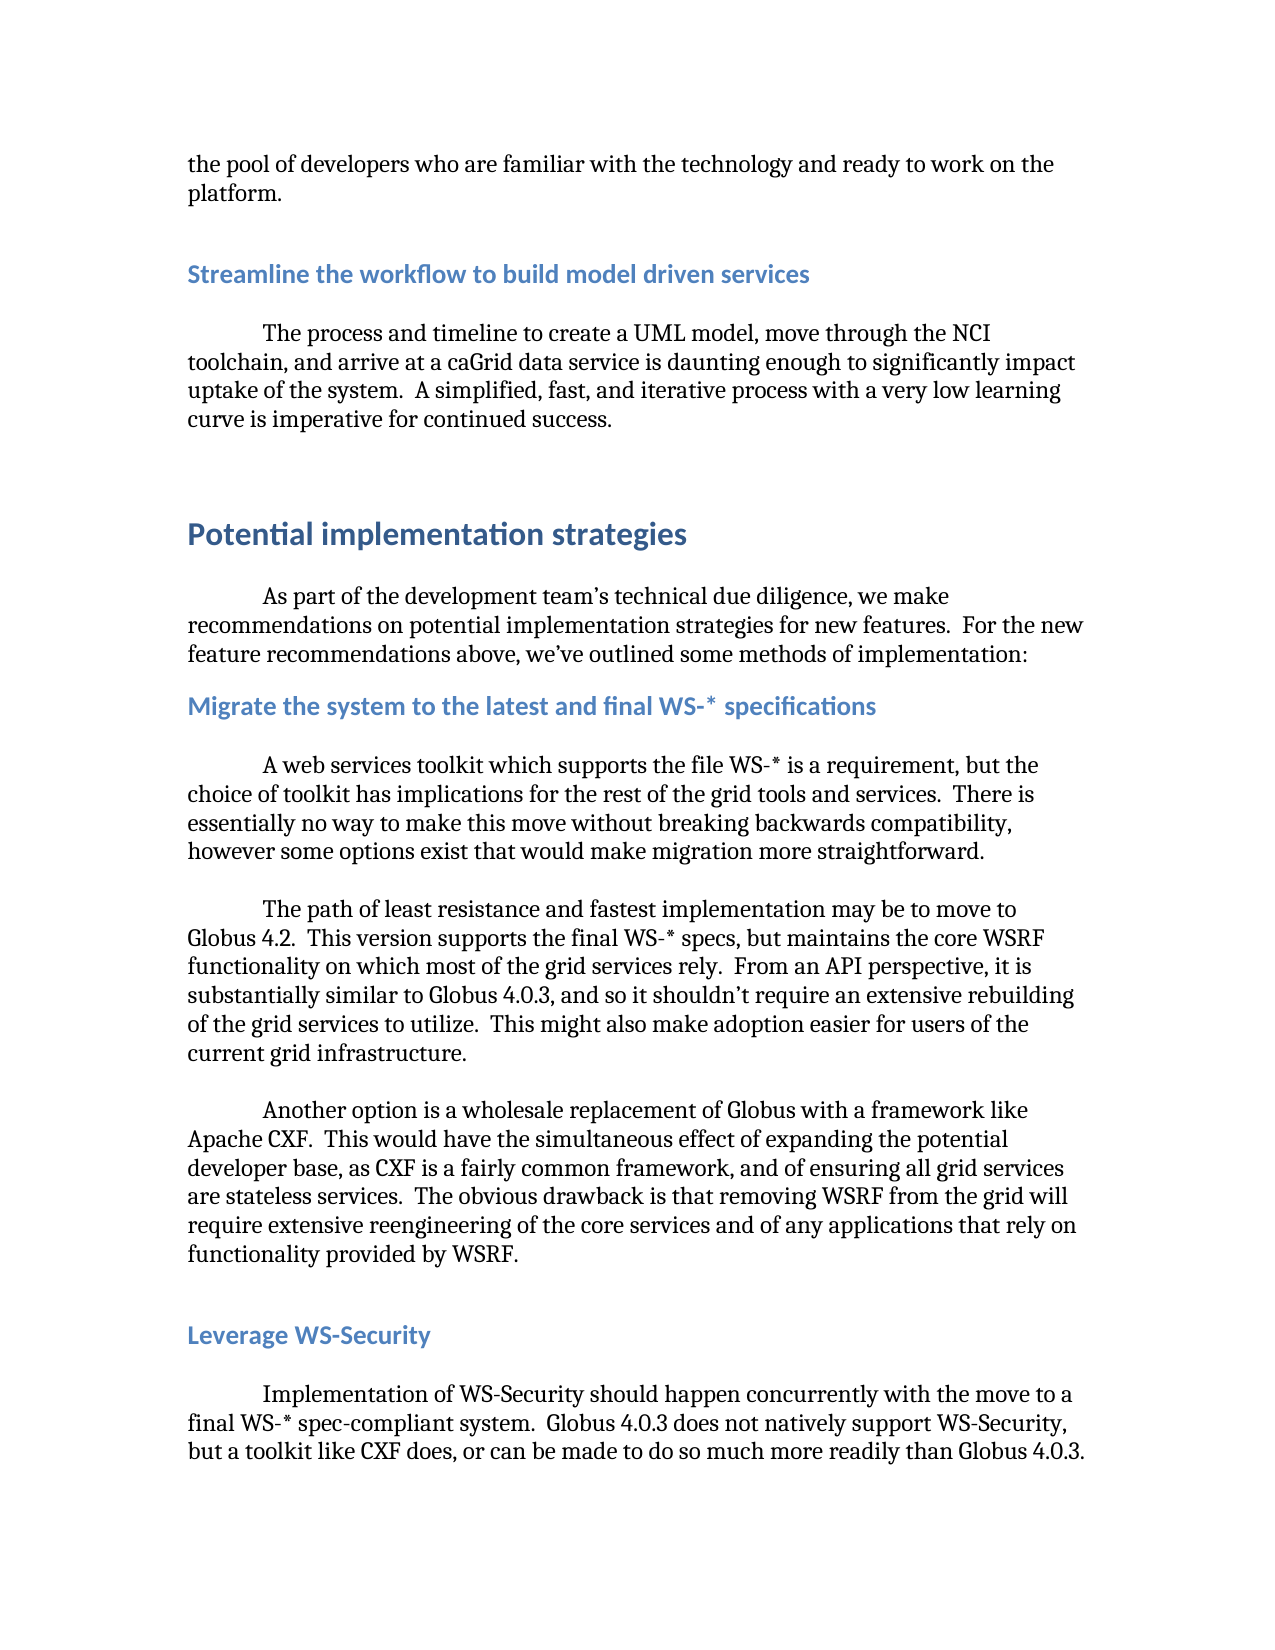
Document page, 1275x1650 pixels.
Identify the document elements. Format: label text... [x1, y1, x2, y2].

subtitle Leverage WS-Security [187, 1318, 1087, 1351]
subtitle Migrate the system to the latest and final WS-* specifications [187, 689, 1087, 722]
text Another option is a wholesale replacement of Globus with a framework like Apache CXF. This would have the simultaneous effect of expanding the potential developer base, as CXF is a fairly common framework, and of ensuring all grid services are stateless services. The obvious drawback is that removing WSRF from the grid will require extensive reengineering of the core services and of any applications that rely on functionality provided by WSRF. [187, 1096, 1087, 1268]
text As part of the development team’s technical due diligence, we make recommendations on potential implementation strategies for new features. For the new feature recommendations above, we’ve outlined some methods of implementation: [187, 582, 1087, 668]
text A web services toolkit which supports the file WS-* is a requirement, but the choice of toolkit has implications for the rest of the grid tools and services. There is essentially no way to make this move without breaking backwards compatibility, however some options exist that would make migration more straightforward. [187, 751, 1087, 866]
subtitle Potential implementation strategies [187, 513, 1087, 553]
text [187, 1380, 1087, 1466]
text The process and timeline to create a UML model, move through the NCI toolchain, and arrive at a caGrid data service is daunting enough to significantly impact uptake of the system. A simplified, fast, and iterative process with a very low learning curve is imperative for continued success. [187, 319, 1087, 434]
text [187, 150, 1087, 207]
text The path of least resistance and fastest implementation may be to move to Globus 4.2. This version supports the final WS-* specs, but maintains the core WSRF functionality on which most of the grid services rely. From an API perspective, it is substantially similar to Globus 4.0.3, and so it shouldn’t require an extensive rebuilding of the grid services to utilize. This might also make adoption easier for users of the current grid infrastructure. [187, 895, 1087, 1067]
subtitle Streamline the workflow to build model driven services [187, 257, 1087, 290]
